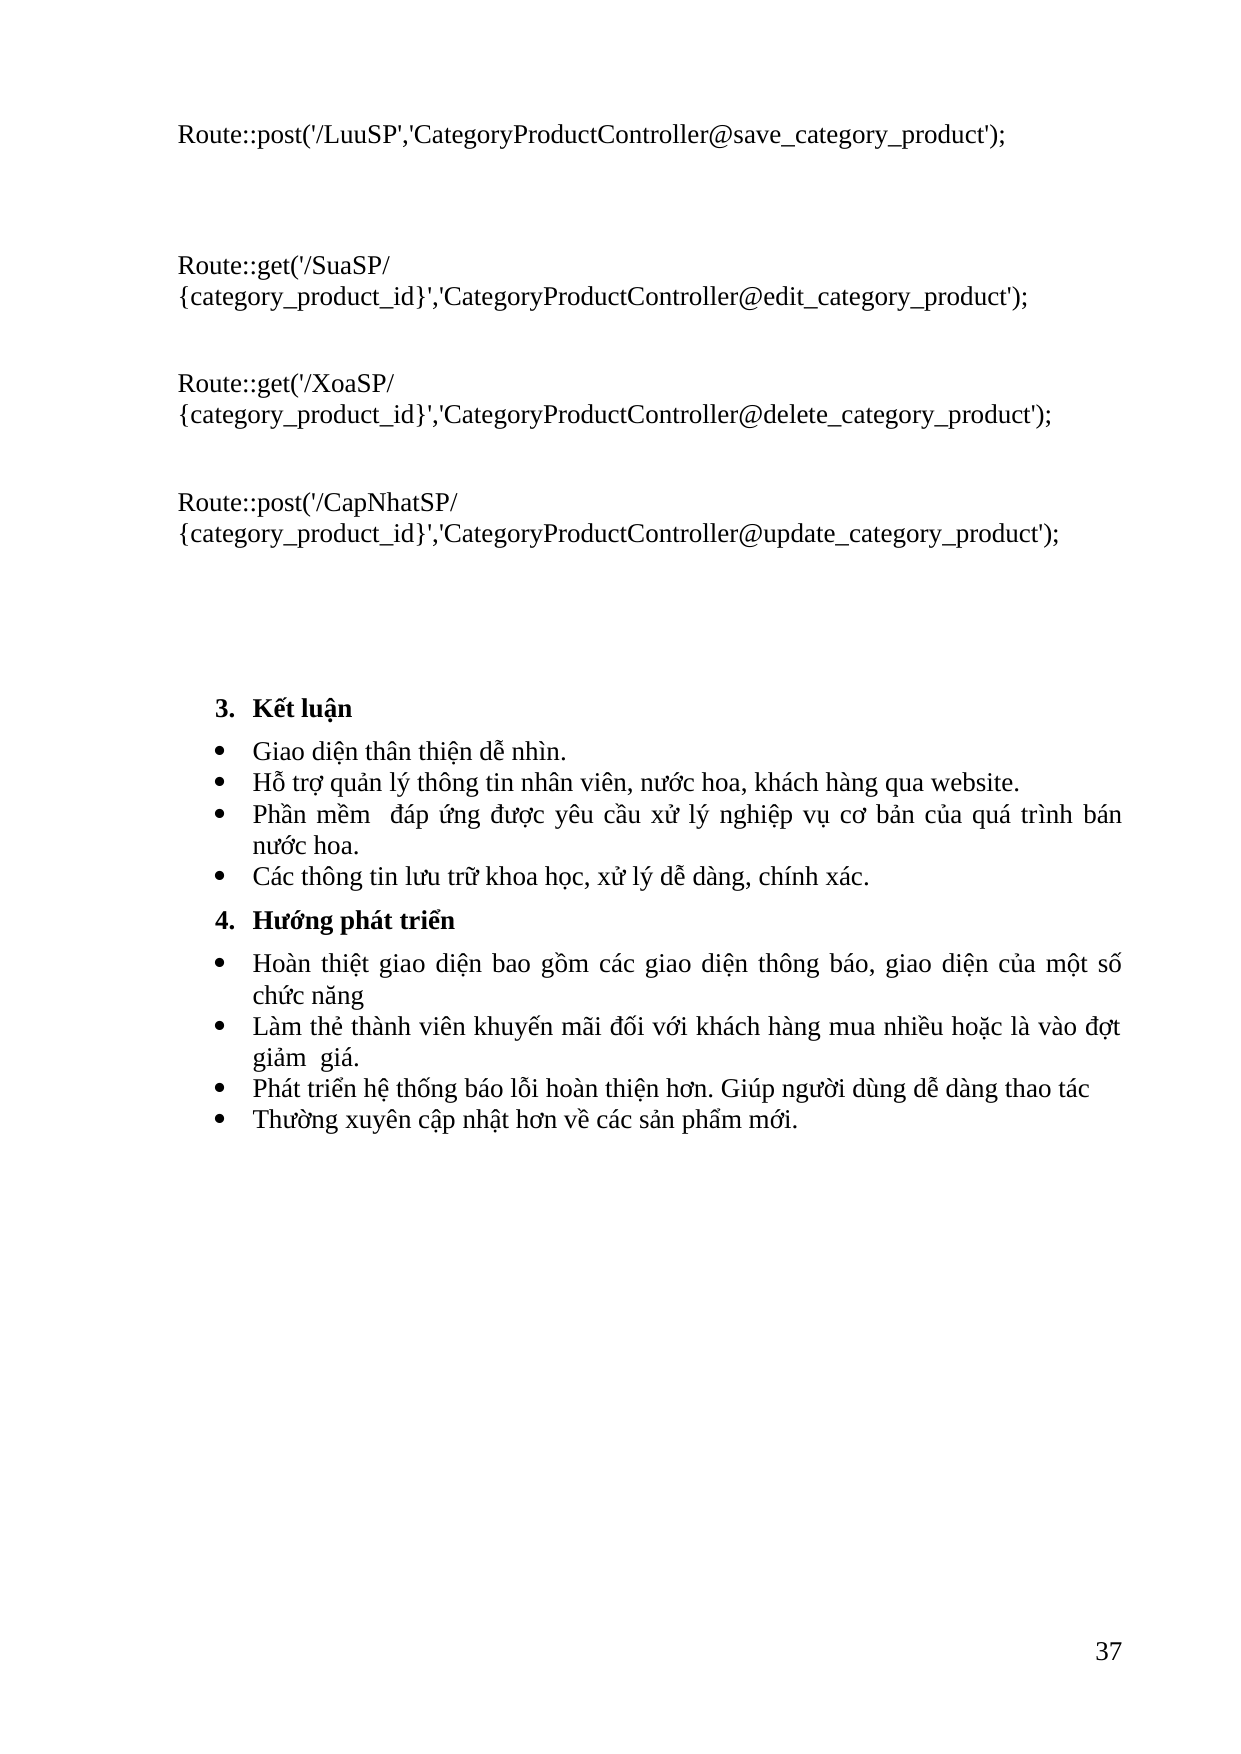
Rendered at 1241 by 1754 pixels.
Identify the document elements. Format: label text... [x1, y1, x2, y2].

subtitle Kết luận [215, 692, 1122, 723]
list Phần mềm đáp ứng được yêu cầu xử lý nghiệp vụ cơ bản của quá trình bán nước hoa. [215, 798, 1122, 860]
list Hỗ trợ quản lý thông tin nhân viên, nước hoa, khách hàng qua website. [215, 767, 1122, 798]
text Route::post('/CapNhatSP/{category_product_id}','CategoryProductController@update_category_product'); [177, 486, 1122, 548]
list Hoàn thiệt giao diện bao gồm các giao diện thông báo, giao diện của một số chức năng [215, 948, 1122, 1010]
list Phát triển hệ thống báo lỗi hoàn thiện hơn. Giúp người dùng dễ dàng thao tác [215, 1072, 1122, 1104]
list Các thông tin lưu trữ khoa học, xử lý dễ dàng, chính xác. [215, 860, 1122, 891]
text Route::post('/LuuSP','CategoryProductController@save_category_product'); [177, 118, 1122, 149]
list Thường xuyên cập nhật hơn về các sản phẩm mới. [215, 1104, 1122, 1135]
text Route::get('/XoaSP/{category_product_id}','CategoryProductController@delete_category_product'); [177, 367, 1122, 430]
list Làm thẻ thành viên khuyến mãi đối với khách hàng mua nhiều hoặc là vào đợt giảm giá. [215, 1010, 1122, 1072]
text Route::get('/SuaSP/{category_product_id}','CategoryProductController@edit_category_product'); [177, 249, 1122, 311]
list Giao diện thân thiện dễ nhìn. [215, 735, 1122, 767]
subtitle Hướng phát triển [215, 904, 1122, 935]
